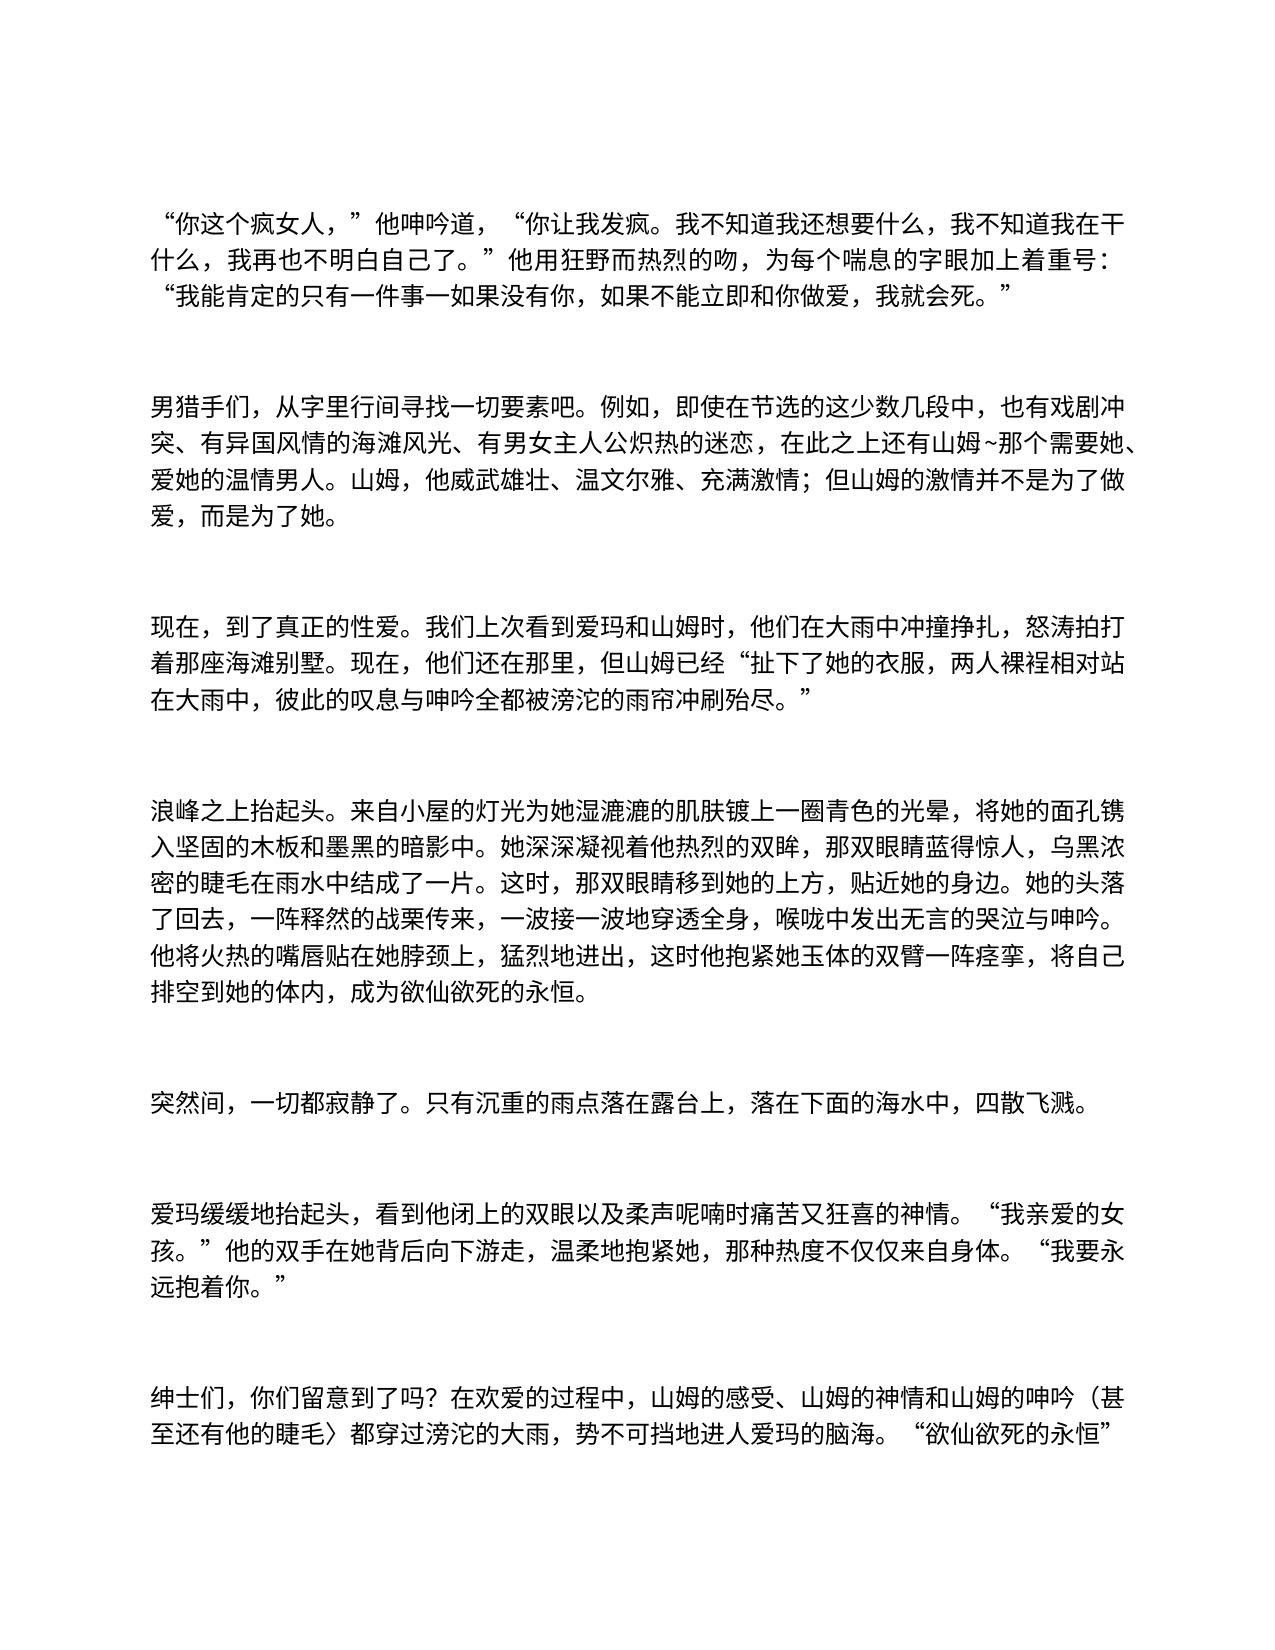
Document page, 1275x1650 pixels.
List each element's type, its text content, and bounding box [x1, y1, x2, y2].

text 浪峰之上抬起头。来自小屋的灯光为她湿漉漉的肌肤镀上一圈青色的光晕，将她的面孔镌入坚固的木板和墨黑的暗影中。她深深凝视着他热烈的双眸，那双眼睛蓝得惊人，乌黑浓密的睫毛在雨水中结成了一片。这时，那双眼睛移到她的上方，贴近她的身边。她的头落了回去，一阵释然的战栗传来，一波接一波地穿透全身，喉咙中发出无言的哭泣与呻吟。他将火热的嘴唇贴在她脖颈上，猛烈地进出，这时他抱紧她玉体的双臂一阵痉挛，将自己排空到她的体内，成为欲仙欲死的永恒。 [150, 791, 1125, 1009]
text “你这个疯女人，”他呻吟道，“你让我发疯。我不知道我还想要什么，我不知道我在干什么，我再也不明白自己了。”他用狂野而热烈的吻，为每个喘息的字眼加上着重号：“我能肯定的只有一件事一如果没有你，如果不能立即和你做爱，我就会死。” [150, 204, 1125, 313]
text 男猎手们，从字里行间寻找一切要素吧。例如，即使在节选的这少数几段中，也有戏剧冲突、有异国风情的海滩风光、有男女主人公炽热的迷恋，在此之上还有山姆~那个需要她、爱她的温情男人。山姆，他威武雄壮、温文尔雅、充满激情；但山姆的激情并不是为了做爱，而是为了她。 [150, 388, 1125, 533]
text 现在，到了真正的性爱。我们上次看到爱玛和山姆时，他们在大雨中冲撞挣扎，怒涛拍打着那座海滩别墅。现在，他们还在那里，但山姆已经“扯下了她的衣服，两人裸裎相对站在大雨中，彼此的叹息与呻吟全都被滂沱的雨帘冲刷殆尽。” [150, 608, 1125, 716]
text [150, 1378, 1125, 1451]
text 爱玛缓缓地抬起头，看到他闭上的双眼以及柔声呢喃时痛苦又狂喜的神情。“我亲爱的女孩。”他的双手在她背后向下游走，温柔地抱紧她，那种热度不仅仅来自身体。“我要永远抱着你。” [150, 1195, 1125, 1303]
text 突然间，一切都寂静了。只有沉重的雨点落在露台上，落在下面的海水中，四散飞溅。 [150, 1084, 1125, 1120]
